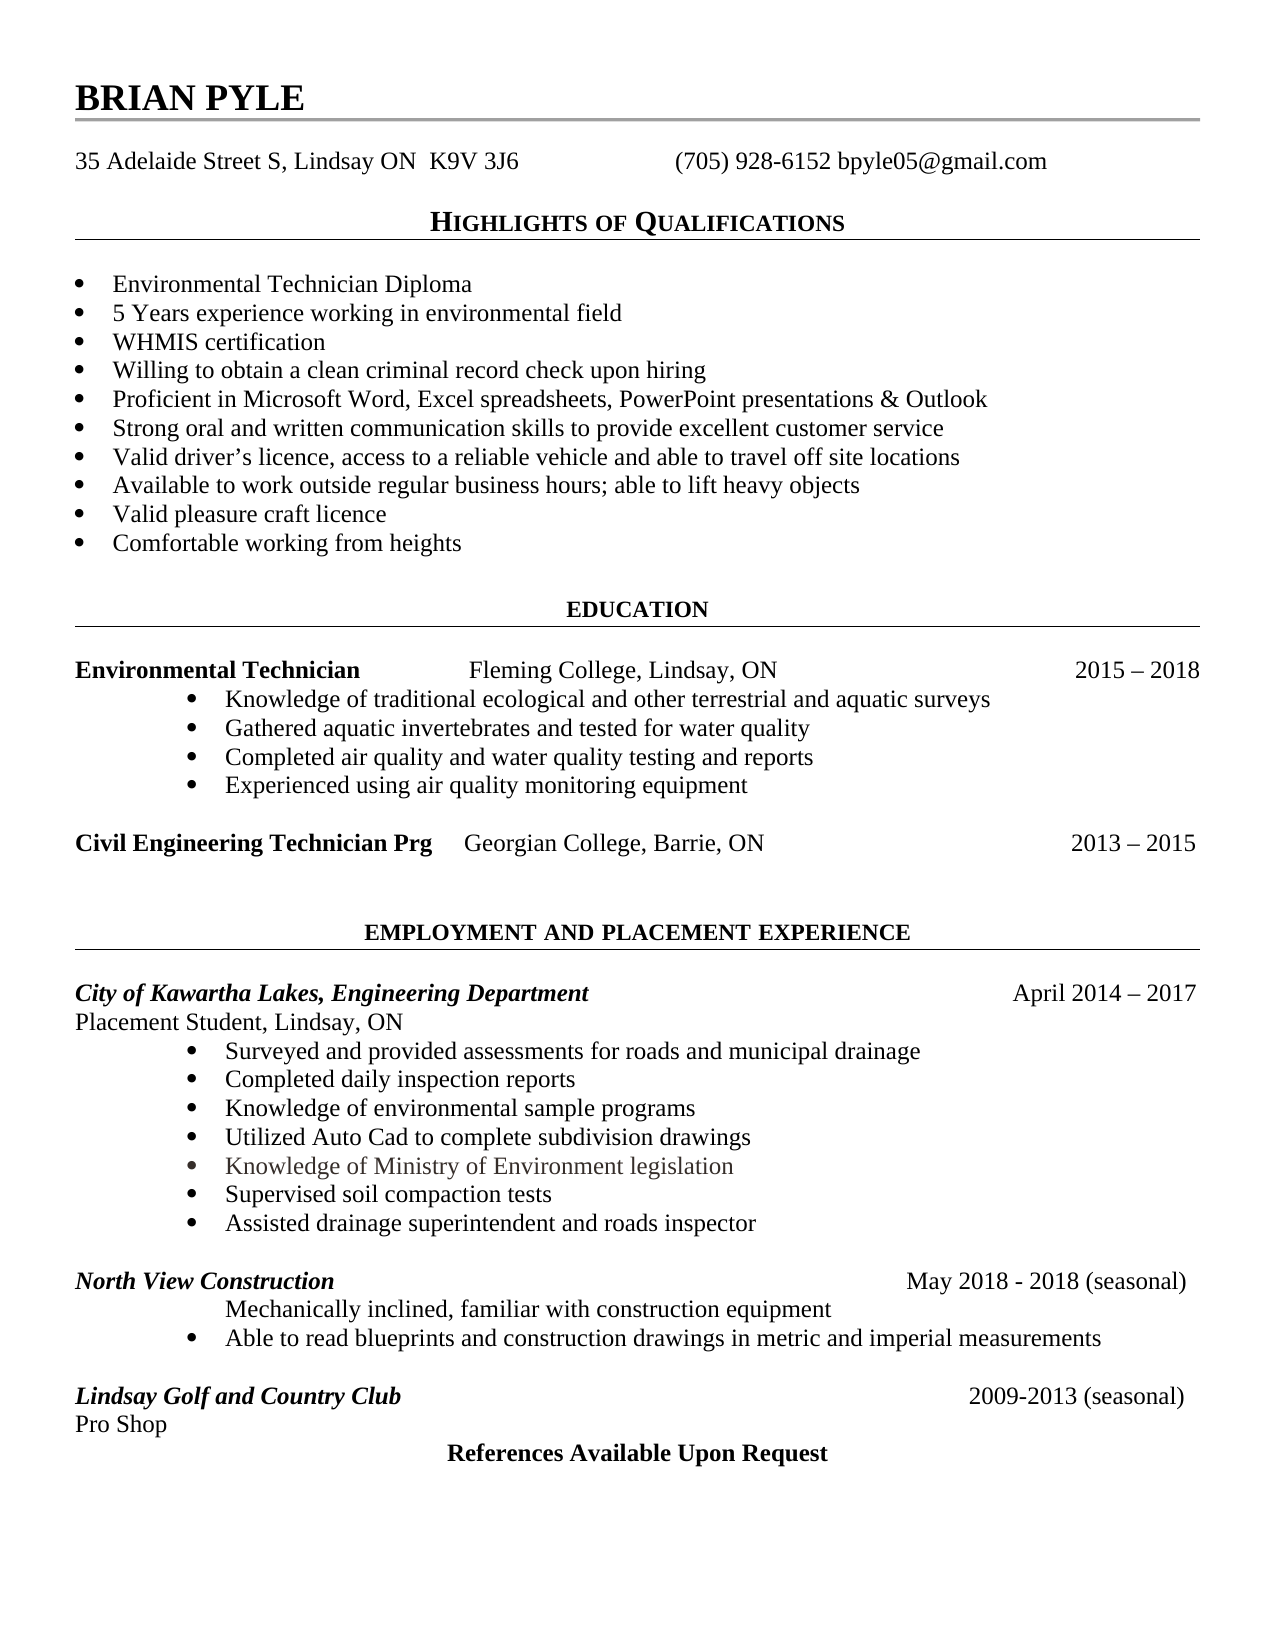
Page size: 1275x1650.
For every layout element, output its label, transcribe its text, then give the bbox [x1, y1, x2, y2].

list Completed air quality and water quality testing and reports [187, 742, 1200, 771]
text BRIAN PYLE [75, 75, 1200, 118]
text Pro Shop [75, 1409, 1200, 1438]
list Experienced using air quality monitoring equipment [187, 771, 1200, 799]
text employment and placement experience [75, 913, 1200, 949]
text 35 Adelaide Street S, Lindsay ON K9V 3J6 (705) 928-6152 bpyle05@gmail.com [75, 146, 1200, 175]
list Knowledge of Ministry of Environment legislation [187, 1151, 1200, 1179]
list Strong oral and written communication skills to provide excellent customer service [75, 413, 1200, 442]
text North View Construction May 2018 - 2018 (seasonal) [75, 1266, 1200, 1294]
list Able to read blueprints and construction drawings in metric and imperial measurements [187, 1323, 1200, 1352]
list 5 Years experience working in environmental field [75, 298, 1200, 327]
list Proficient in Microsoft Word, Excel spreadsheets, PowerPoint presentations & Outlook [75, 384, 1200, 413]
list Completed daily inspection reports [187, 1064, 1200, 1093]
text education [75, 590, 1200, 626]
text Environmental Technician Fleming College, Lindsay, ON 2015 – 2018 [75, 656, 1200, 684]
list Gathered aquatic invertebrates and tested for water quality [187, 713, 1200, 742]
text Lindsay Golf and Country Club 2009-2013 (seasonal) [75, 1381, 1200, 1409]
list Available to work outside regular business hours; able to lift heavy objects [75, 470, 1200, 499]
list Willing to obtain a clean criminal record check upon hiring [75, 355, 1200, 384]
text Placement Student, Lindsay, ON [75, 1007, 1200, 1036]
list Mechanically inclined, familiar with construction equipment [225, 1294, 1200, 1323]
list Valid pleasure craft licence [75, 499, 1200, 528]
text Civil Engineering Technician Prg Georgian College, Barrie, ON 2013 – 2015 [75, 828, 1200, 857]
list Valid driver’s licence, access to a reliable vehicle and able to travel off site locations [75, 442, 1200, 470]
list Utilized Auto Cad to complete subdivision drawings [187, 1122, 1200, 1151]
list Surveyed and provided assessments for roads and municipal drainage [187, 1036, 1200, 1064]
text References Available Upon Request [75, 1438, 1200, 1467]
list WHMIS certification [75, 327, 1200, 355]
list Comfortable working from heights [75, 528, 1200, 557]
list Supervised soil compaction tests [187, 1179, 1200, 1208]
list Assisted drainage superintendent and roads inspector [187, 1208, 1200, 1237]
text City of Kawartha Lakes, Engineering Department April 2014 – 2017 [75, 978, 1200, 1007]
list Knowledge of traditional ecological and other terrestrial and aquatic surveys [187, 684, 1200, 713]
text Highlights of Qualifications [75, 204, 1200, 239]
list Knowledge of environmental sample programs [187, 1093, 1200, 1122]
list Environmental Technician Diploma [75, 269, 1200, 298]
